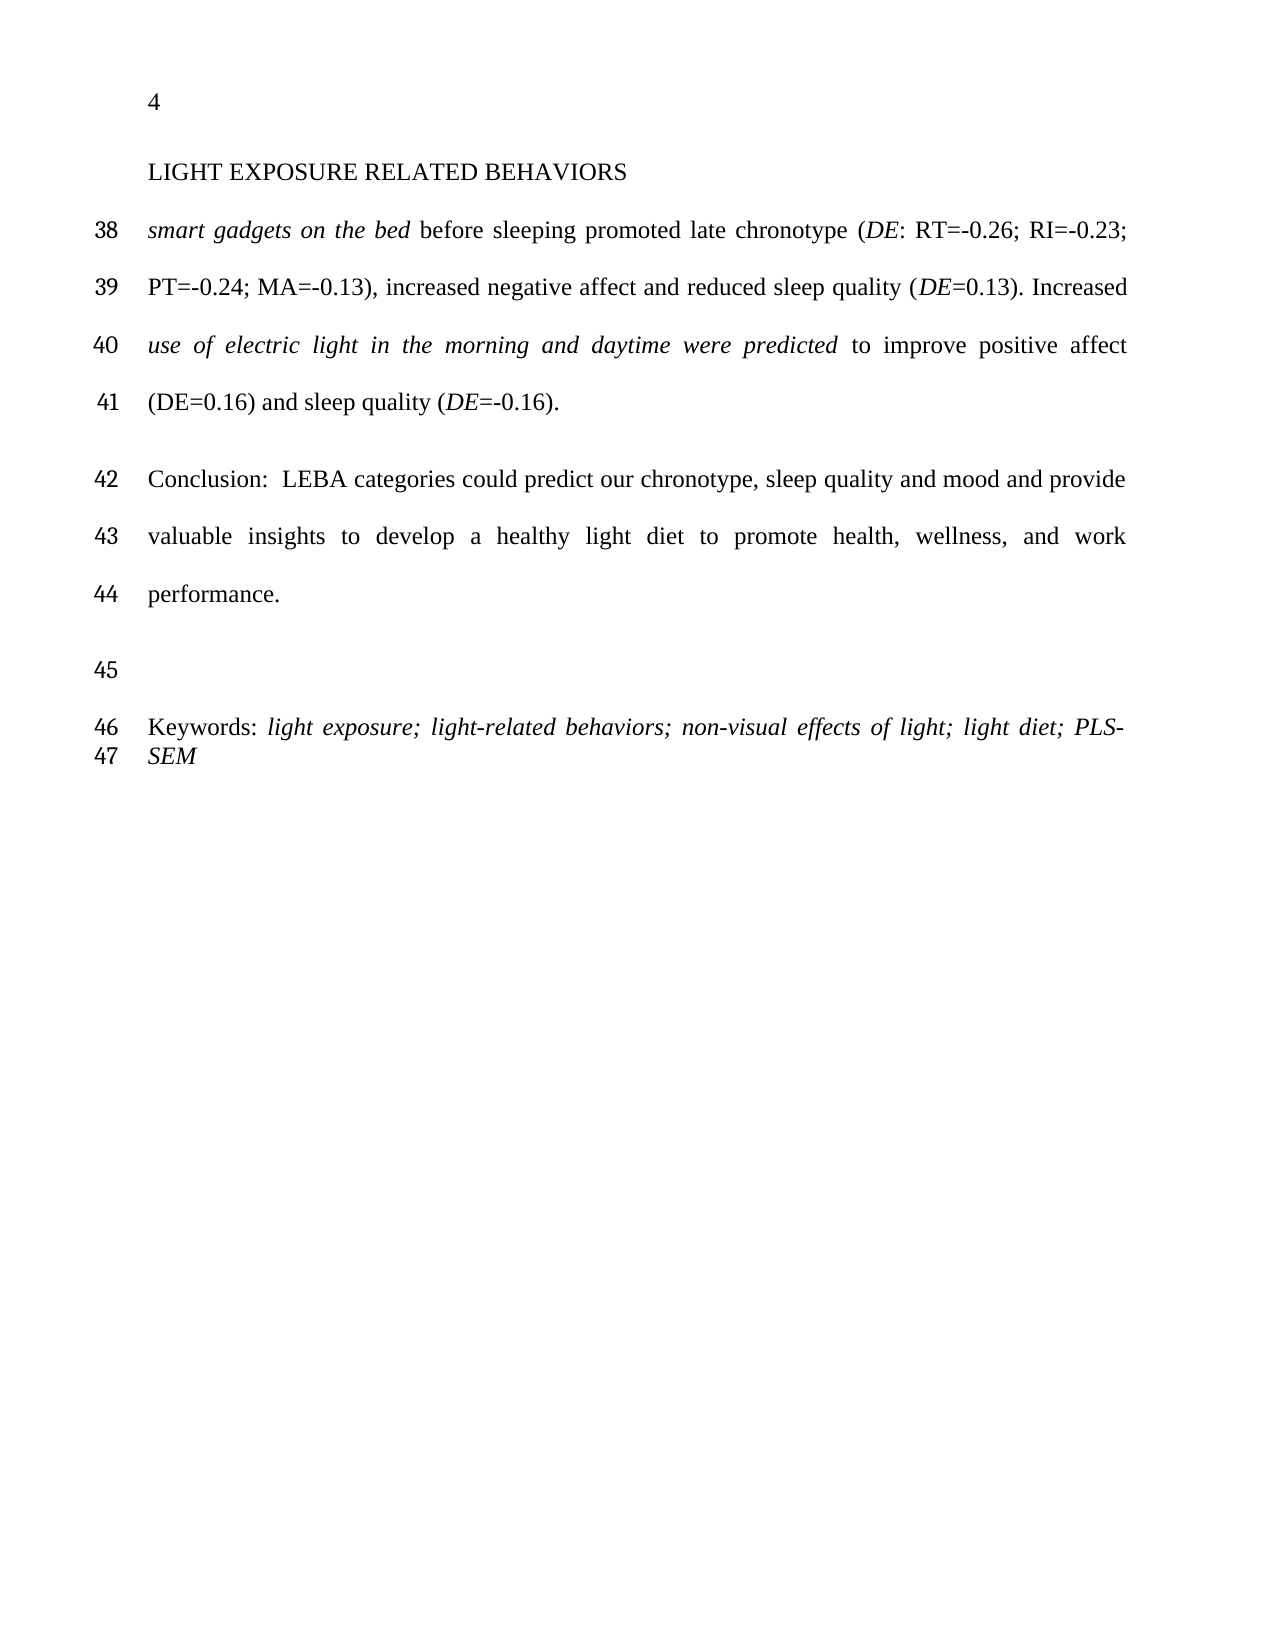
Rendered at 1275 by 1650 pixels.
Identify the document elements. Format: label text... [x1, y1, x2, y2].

text Conclusion: LEBA categories could predict our chronotype, sleep quality and mood and provide valuable insights to develop a healthy light diet to promote health, wellness, and work performance. [148, 464, 1127, 607]
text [148, 215, 1127, 416]
text Keywords: light exposure; light-related behaviors; non-visual effects of light; light diet; PLS-SEM [148, 712, 1127, 770]
